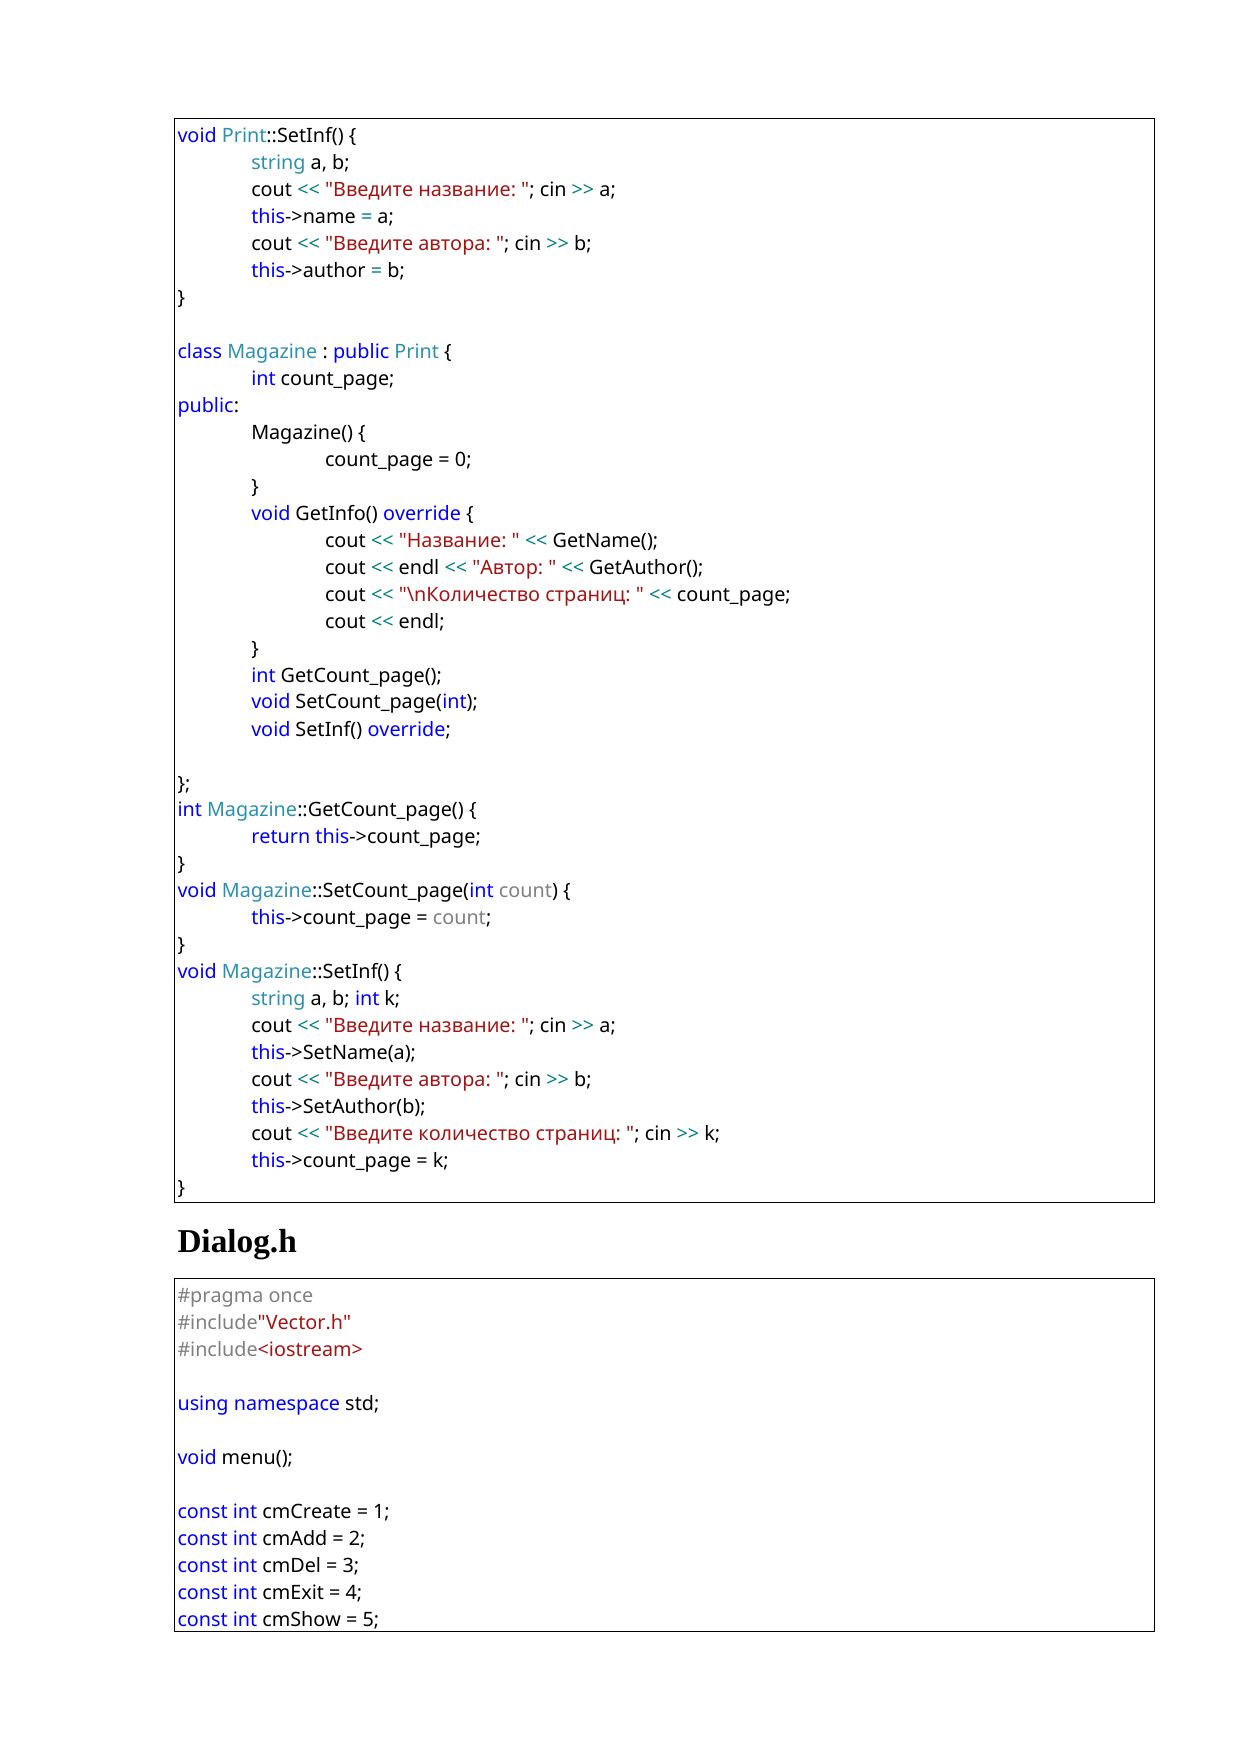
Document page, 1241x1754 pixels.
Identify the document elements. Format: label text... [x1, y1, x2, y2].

text void SetInf() override; [177, 715, 1152, 742]
text this->count_page = k; [177, 1146, 1152, 1170]
text void menu(); [177, 1443, 1152, 1470]
text string a, b; [177, 148, 1152, 175]
text cout << "Введите название: "; cin >> a; [177, 1012, 1152, 1038]
text using namespace std; [177, 1389, 1152, 1416]
text this->count_page = count; [177, 904, 1152, 931]
text } [175, 1170, 1154, 1202]
text cout << endl << "Автор: " << GetAuthor(); [177, 553, 1152, 580]
text public: [177, 391, 1152, 418]
text string a, b; int k; [177, 984, 1152, 1012]
text const int cmAdd = 2; [177, 1524, 1152, 1551]
text } [177, 634, 1152, 661]
text #pragma once [175, 1279, 1154, 1308]
text void Print::SetInf() { [175, 119, 1154, 148]
text void Magazine::SetInf() { [177, 958, 1152, 984]
text const int cmCreate = 1; [177, 1497, 1152, 1524]
text const int cmDel = 3; [177, 1551, 1152, 1578]
text Dialog.h [177, 1221, 1152, 1260]
text cout << "Введите количество страниц: "; cin >> k; [177, 1119, 1152, 1146]
text int Magazine::GetCount_page() { [177, 796, 1152, 823]
text #include<iostream> [177, 1335, 1152, 1362]
text cout << "Введите название: "; cin >> a; [177, 175, 1152, 202]
text int count_page; [177, 364, 1152, 391]
text cout << endl; [177, 607, 1152, 634]
text this->author = b; [177, 256, 1152, 283]
text } [177, 283, 1152, 310]
text void GetInfo() override { [177, 499, 1152, 526]
text const int cmExit = 4; [177, 1578, 1152, 1605]
text this->SetAuthor(b); [177, 1092, 1152, 1119]
text #include"Vector.h" [177, 1308, 1152, 1335]
text count_page = 0; [177, 445, 1152, 472]
text Magazine() { [177, 418, 1152, 445]
text } [177, 931, 1152, 958]
text this->name = a; [177, 202, 1152, 229]
text void SetCount_page(int); [177, 688, 1152, 715]
text return this->count_page; [177, 823, 1152, 850]
text class Magazine : public Print { [177, 337, 1152, 364]
text int GetCount_page(); [177, 661, 1152, 688]
text }; [177, 769, 1152, 796]
text this->SetName(a); [177, 1038, 1152, 1066]
text cout << "\nКоличество страниц: " << count_page; [177, 580, 1152, 607]
text } [177, 850, 1152, 877]
text } [177, 472, 1152, 499]
text cout << "Название: " << GetName(); [177, 526, 1152, 553]
text void Magazine::SetCount_page(int count) { [177, 877, 1152, 904]
text cout << "Введите автора: "; cin >> b; [177, 229, 1152, 256]
text const int cmShow = 5; [177, 1605, 1152, 1631]
text cout << "Введите автора: "; cin >> b; [177, 1066, 1152, 1092]
